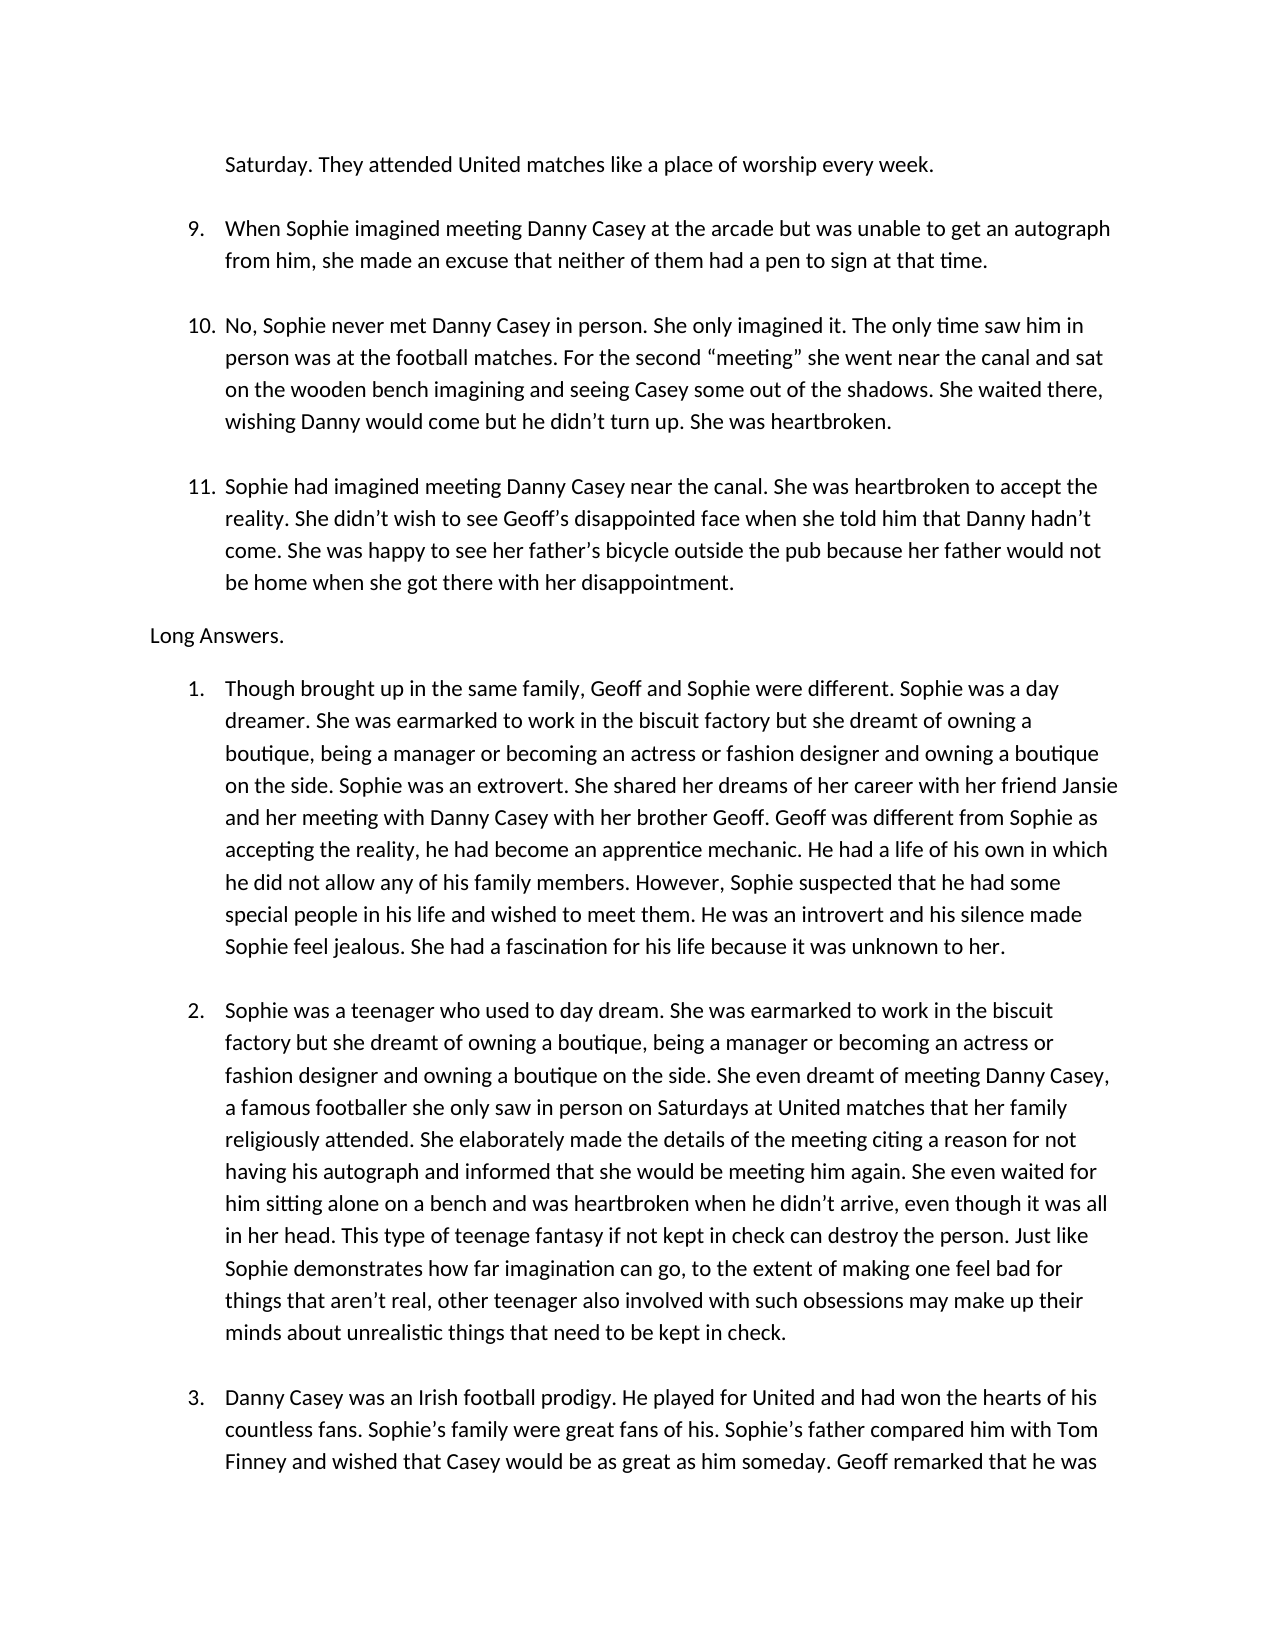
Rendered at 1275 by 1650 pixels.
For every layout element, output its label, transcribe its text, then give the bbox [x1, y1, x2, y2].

list Sophie had imagined meeting Danny Casey near the canal. She was heartbroken to accept the reality. She didn’t wish to see Geoff’s disappointed face when she told him that Danny hadn’t come. She was happy to see her father’s bicycle outside the pub because her father would not be home when she got there with her disappointment. [187, 472, 1125, 596]
text Long Answers. [150, 621, 1125, 649]
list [187, 1383, 1125, 1475]
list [187, 150, 1125, 210]
list Sophie was a teenager who used to day dream. She was earmarked to work in the biscuit factory but she dreamt of owning a boutique, being a manager or becoming an actress or fashion designer and owning a boutique on the side. She even dreamt of meeting Danny Casey, a famous footballer she only saw in person on Saturdays at United matches that her family religiously attended. She elaborately made the details of the meeting citing a reason for not having his autograph and informed that she would be meeting him again. She even waited for him sitting alone on a bench and was heartbroken when he didn’t arrive, even though it was all in her head. This type of teenage fantasy if not kept in check can destroy the person. Just like Sophie demonstrates how far imagination can go, to the extent of making one feel bad for things that aren’t real, other teenager also involved with such obsessions may make up their minds about unrealistic things that need to be kept in check. [187, 996, 1125, 1378]
list Though brought up in the same family, Geoff and Sophie were different. Sophie was a day dreamer. She was earmarked to work in the biscuit factory but she dreamt of owning a boutique, being a manager or becoming an actress or fashion designer and owning a boutique on the side. Sophie was an extrovert. She shared her dreams of her career with her friend Jansie and her meeting with Danny Casey with her brother Geoff. Geoff was different from Sophie as accepting the reality, he had become an apprentice mechanic. He had a life of his own in which he did not allow any of his family members. However, Sophie suspected that he had some special people in his life and wished to meet them. He was an introvert and his silence made Sophie feel jealous. She had a fascination for his life because it was unknown to her. [187, 674, 1125, 992]
list No, Sophie never met Danny Casey in person. She only imagined it. The only time saw him in person was at the football matches. For the second “meeting” she went near the canal and sat on the wooden bench imagining and seeing Casey some out of the shadows. She waited there, wishing Danny would come but he didn’t turn up. She was heartbroken. [187, 311, 1125, 468]
list When Sophie imagined meeting Danny Casey at the arcade but was unable to get an autograph from him, she made an excuse that neither of them had a pen to sign at that time. [187, 214, 1125, 307]
